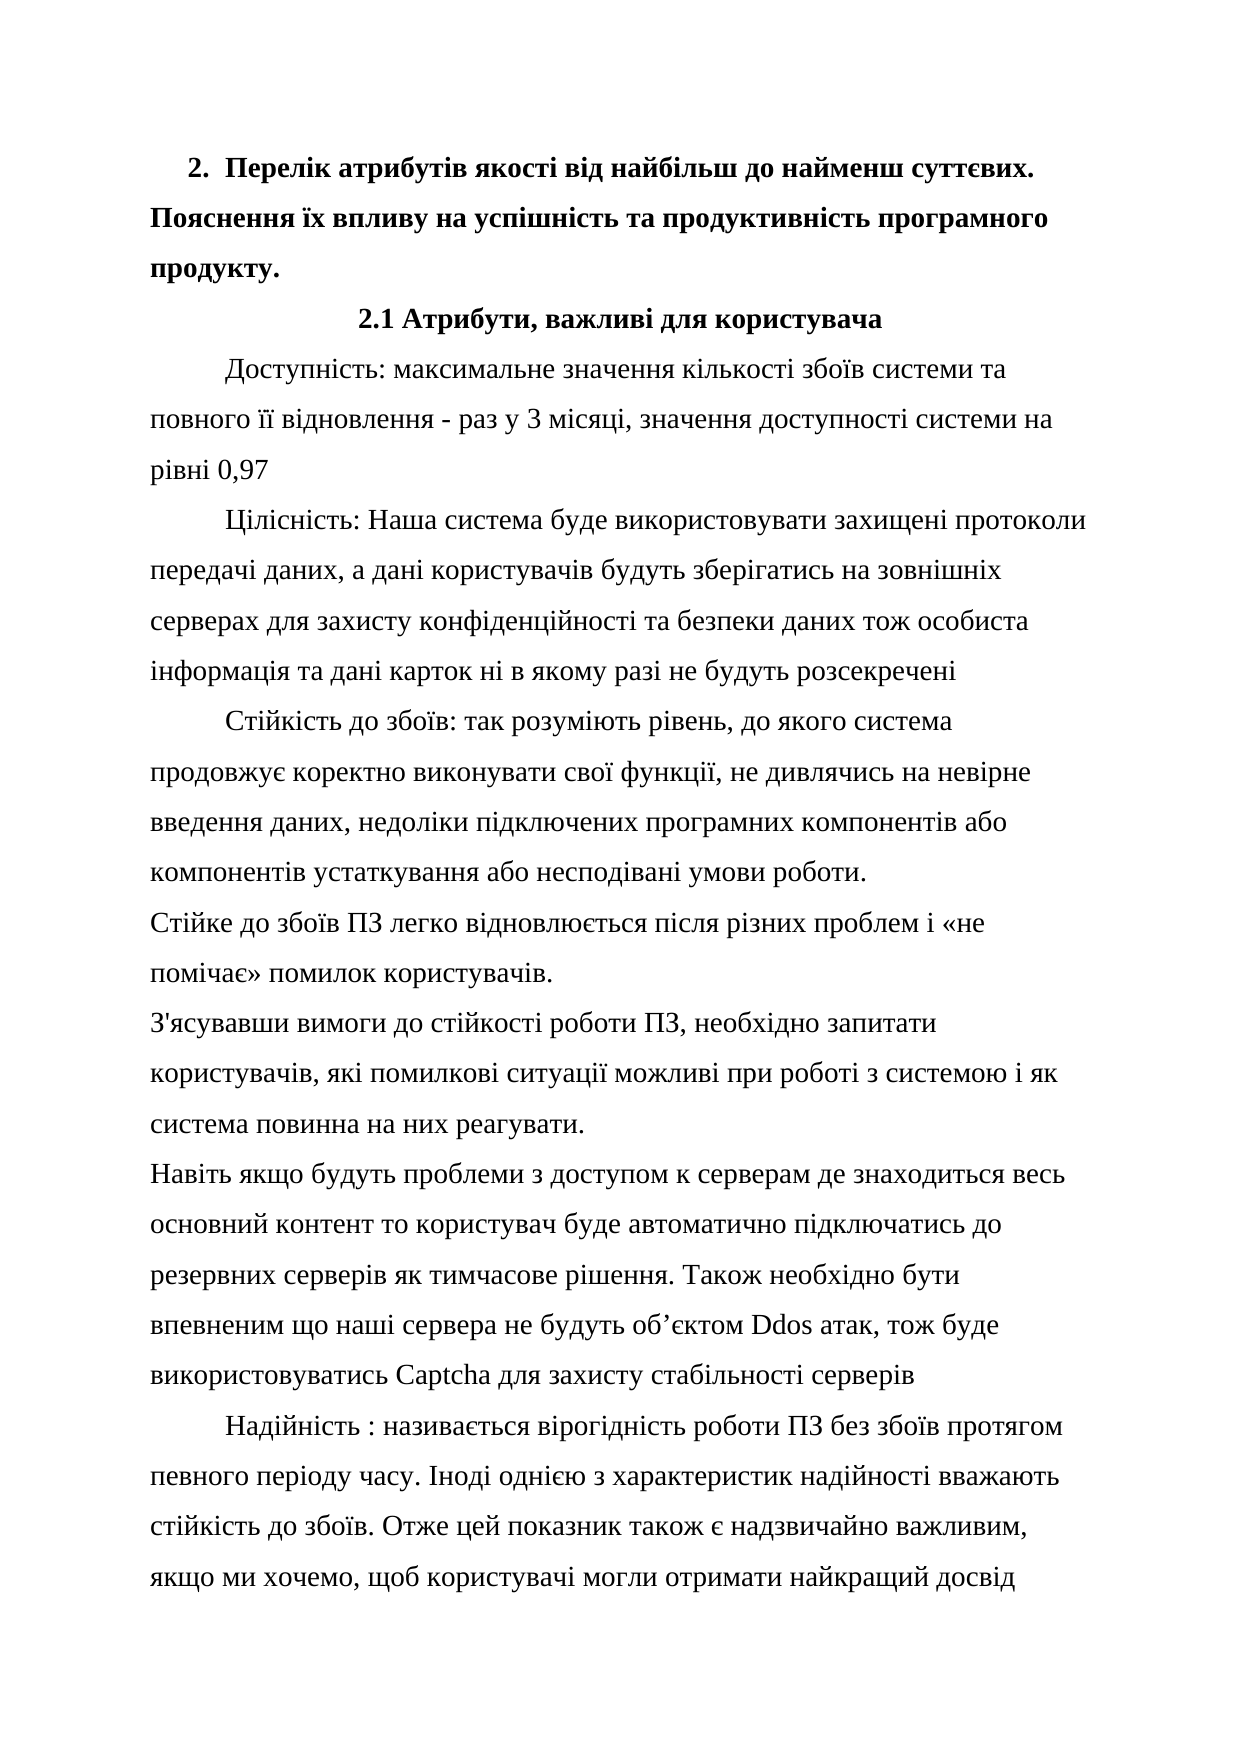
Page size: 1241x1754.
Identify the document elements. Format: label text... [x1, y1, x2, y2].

list Перелік атрибутів якості від найбільш до найменш суттєвих. [187, 150, 1090, 183]
text користувачів, які помилкові ситуації можливі при роботі з системою і як [150, 1056, 1090, 1089]
text система повинна на них реагувати. [150, 1106, 1090, 1139]
text 2.1 Атрибути, важливі для користувача [150, 301, 1090, 334]
text З'ясувавши вимоги до стійкості роботи ПЗ, необхідно запитати [150, 1005, 1090, 1039]
text Стійкість до збоїв: так розуміють рівень, до якого система продовжує коректно виконувати свої функції, не дивлячись на невірне введення даних, недоліки підключених програмних компонентів або компонентів устаткування або несподівані умови роботи. [150, 703, 1090, 888]
text Пояснення їх впливу на успішність та продуктивність програмного продукту. [150, 200, 1090, 284]
text Доступність: максимальне значення кількості збоїв системи та повного її відновлення - раз у 3 місяці, значення доступності системи на рівні 0,97 Цілісність: Наша система буде використовувати захищені протоколи передачі даних, а дані користувачів будуть зберігатись на зовнішніх серверах для захисту конфіденційності та безпеки даних тож особиста інформація та дані карток ні в якому разі не будуть розсекречені [150, 351, 1090, 687]
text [150, 1458, 1090, 1592]
text Навіть якщо будуть проблеми з доступом к серверам де знаходиться весь основний контент то користувач буде автоматично підключатись до резервних серверів як тимчасове рішення. Також необхідно бути впевненим що наші сервера не будуть об’єктом Ddos атак, тож буде використовуватись Captcha для захисту стабільності серверів Надійність : називається вірогідність роботи ПЗ без збоїв протягом [150, 1156, 1090, 1441]
text помічає» помилок користувачів. [150, 955, 1090, 988]
text Стійке до збоїв ПЗ легко відновлюється після різних проблем і «не [150, 905, 1090, 938]
